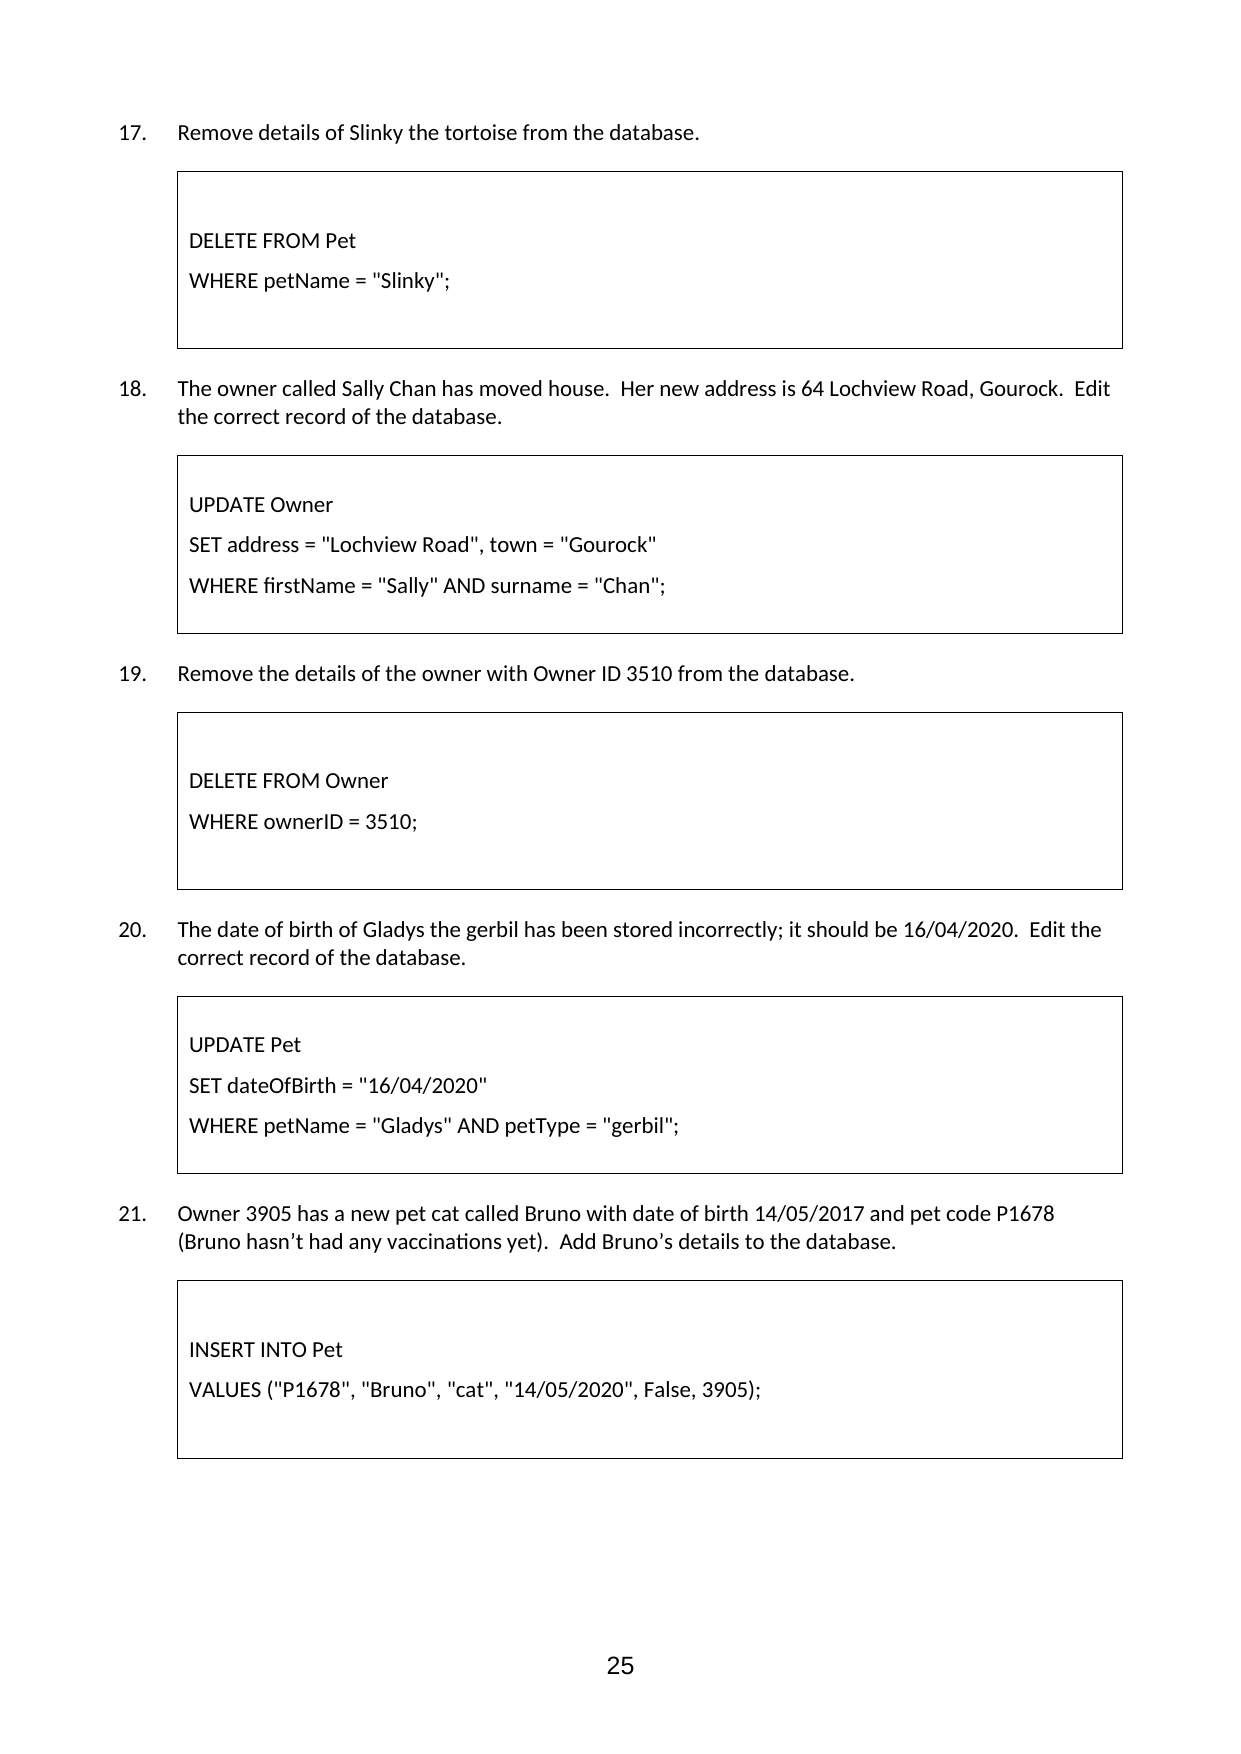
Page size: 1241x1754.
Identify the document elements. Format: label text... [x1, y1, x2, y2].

list Remove the details of the owner with Owner ID 3510 from the database. [118, 659, 1122, 687]
table_header UPDATE Owner SET address = "Lochview Road", town = "Gourock" WHERE firstName = "Sally" AND surname = "Chan"; [178, 456, 1122, 633]
table_header DELETE FROM Pet WHERE petName = "Slinky"; [178, 172, 1122, 348]
table_header UPDATE Pet SET dateOfBirth = "16/04/2020" WHERE petName = "Gladys" AND petType = "gerbil"; [178, 997, 1122, 1173]
table_header INSERT INTO Pet VALUES ("P1678", "Bruno", "cat", "14/05/2020", False, 3905); [178, 1281, 1122, 1457]
list Owner 3905 has a new pet cat called Bruno with date of birth 14/05/2017 and pet code P1678 (Bruno hasn’t had any vaccinations yet). Add Bruno’s details to the database. [118, 1199, 1122, 1255]
list The owner called Sally Chan has moved house. Her new address is 64 Lochview Road, Gourock. Edit the correct record of the database. [118, 374, 1122, 430]
list The date of birth of Gladys the gerbil has been stored incorrectly; it should be 16/04/2020. Edit the correct record of the database. [118, 915, 1122, 971]
list Remove details of Slinky the tortoise from the database. [118, 118, 1122, 146]
table_header DELETE FROM Owner WHERE ownerID = 3510; [178, 713, 1122, 889]
